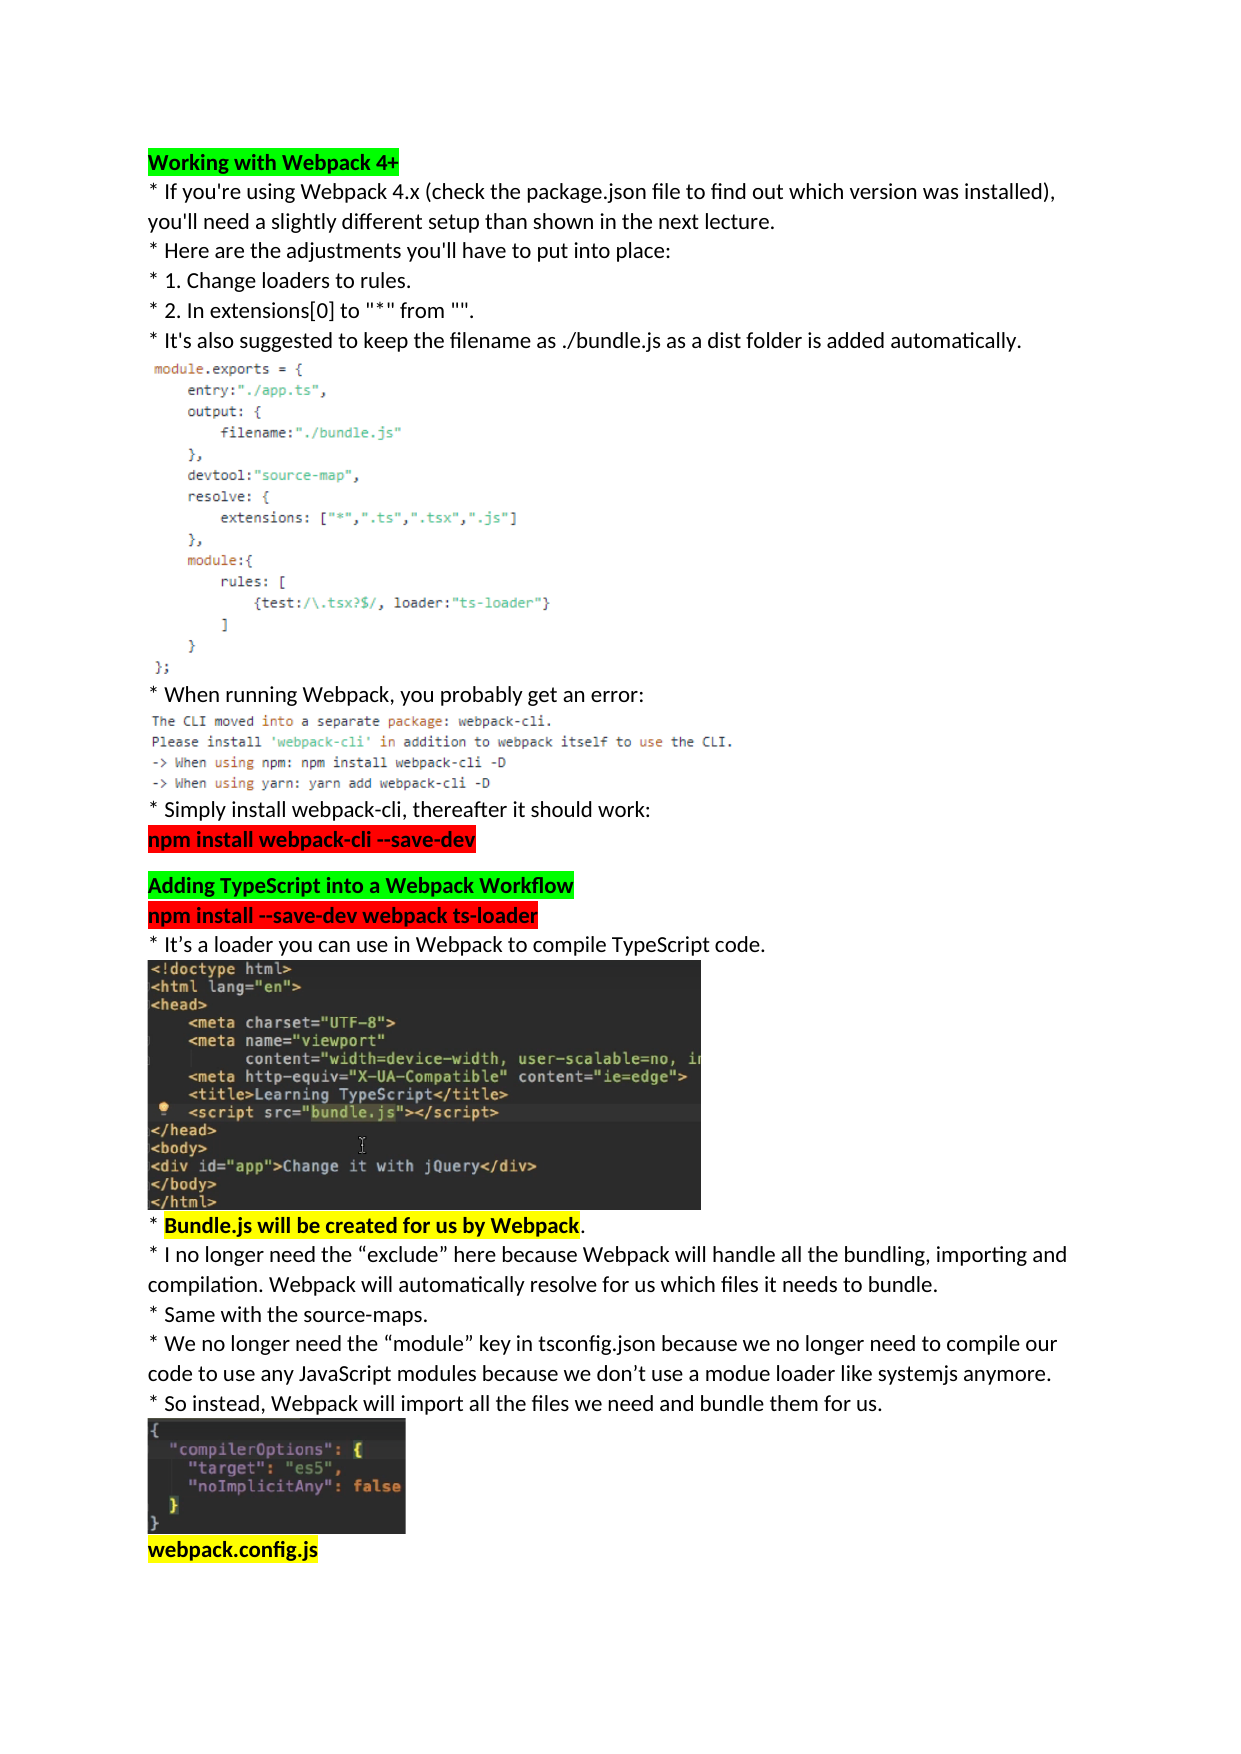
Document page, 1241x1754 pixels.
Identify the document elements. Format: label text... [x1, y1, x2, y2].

picture [147, 355, 552, 679]
text Adding TypeScript into a Webpack Workflow npm install --save-dev webpack ts-loader * It’s a loader you can use in Webpack to compile TypeScript code. * Bundle.js will be created for us by Webpack. * I no longer need the “exclude” here because Webpack will handle all the bundling, importing and compilation. Webpack will automatically resolve for us which files it needs to bundle. * Same with the source-maps. * We no longer need the “module” key in tsconfig.json because we no longer need to compile our code to use any JavaScript modules because we don’t use a modue loader like systemjs anymore. * So instead, Webpack will import all the files we need and bundle them for us. webpack.config.js [148, 871, 1093, 1593]
picture [147, 710, 736, 794]
picture [147, 1418, 406, 1534]
picture [147, 960, 701, 1210]
